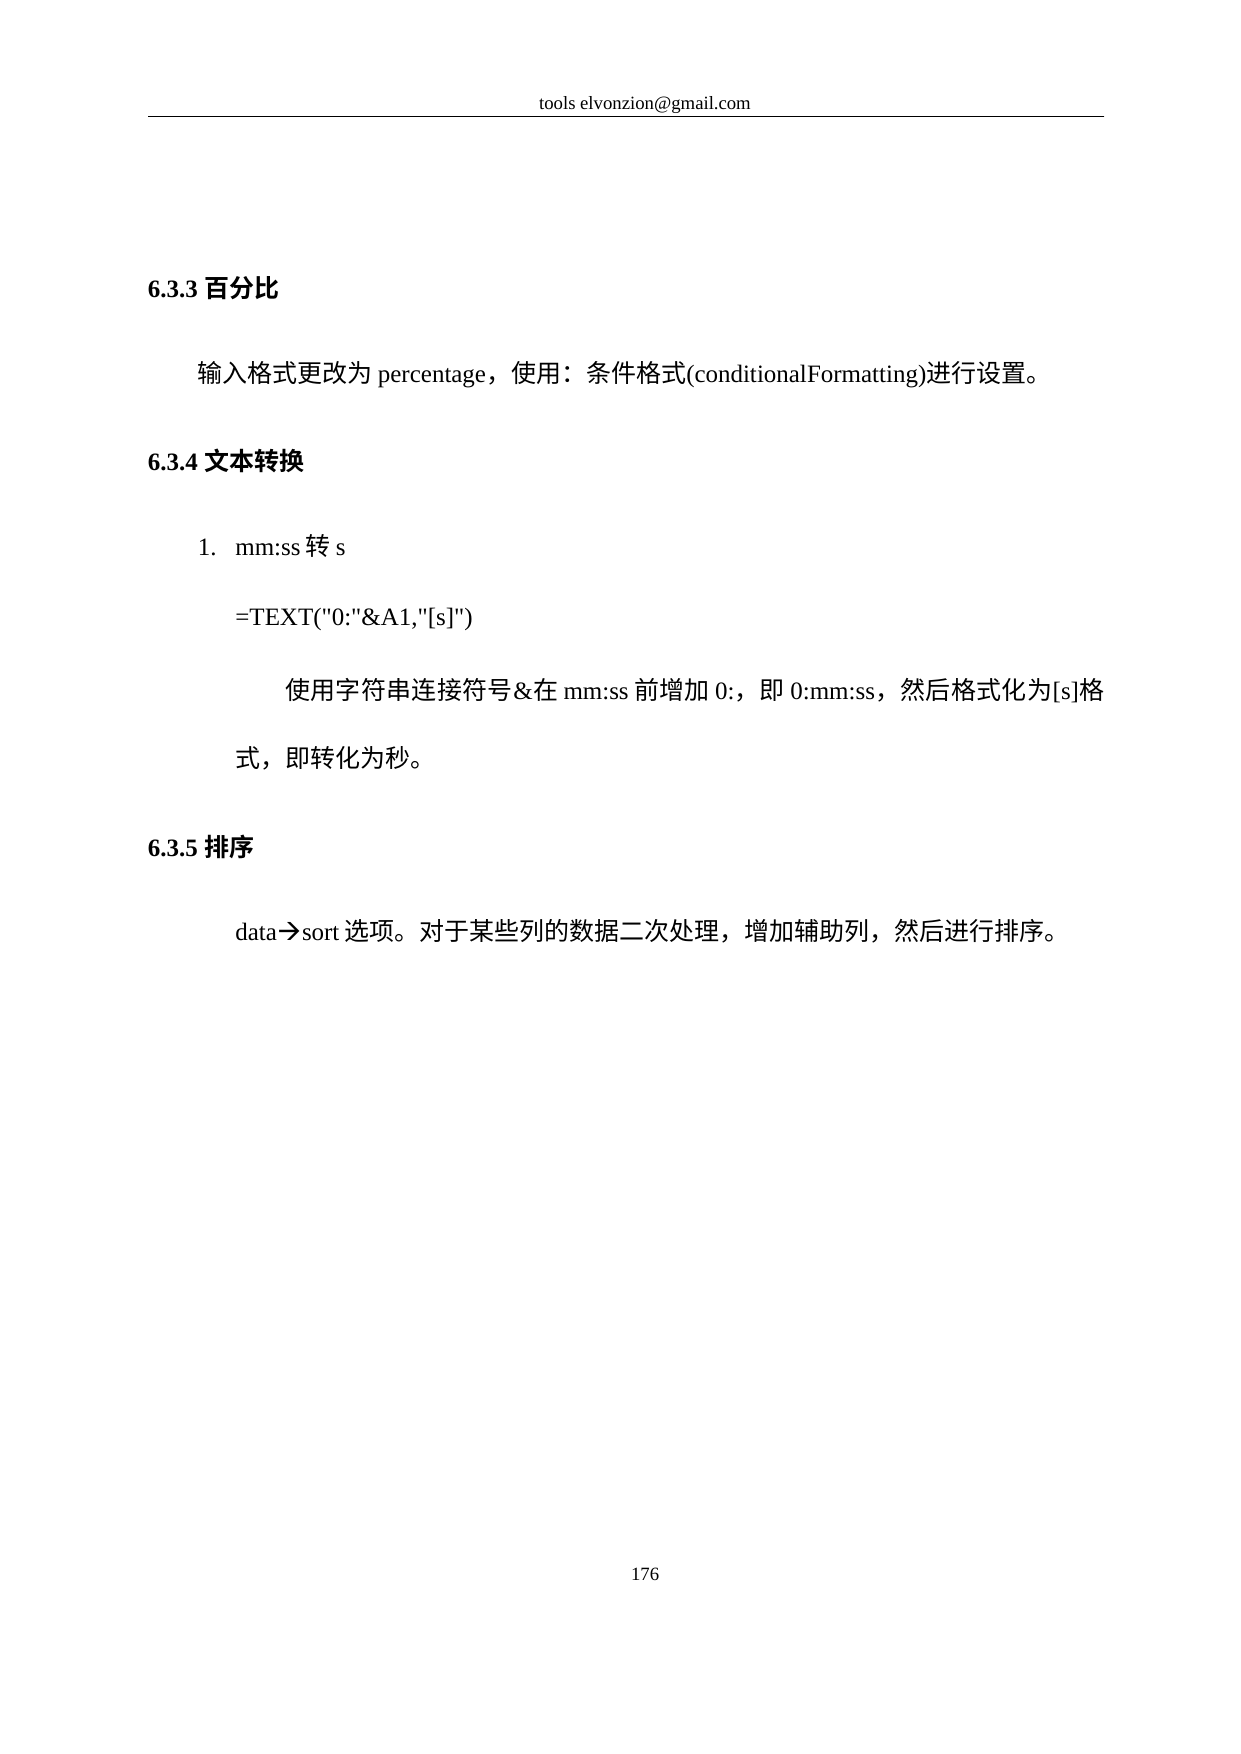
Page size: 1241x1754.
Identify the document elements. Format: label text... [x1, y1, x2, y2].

text 使用字符串连接符号&在mm:ss前增加0:，即0:mm:ss，然后格式化为[s]格式，即转化为秒。 [235, 654, 1104, 790]
text datasort选项。对于某些列的数据二次处理，增加辅助列，然后进行排序。 [185, 896, 1104, 964]
text =TEXT("0:"&A1,"[s]") [185, 600, 1104, 634]
subtitle 排序 [148, 811, 1104, 879]
subtitle 百分比 [148, 252, 1104, 320]
subtitle 文本转换 [148, 426, 1104, 494]
list mm:ss转s [198, 511, 1104, 579]
text 输入格式更改为percentage，使用：条件格式(conditionalFormatting)进行设置。 [148, 337, 1104, 405]
